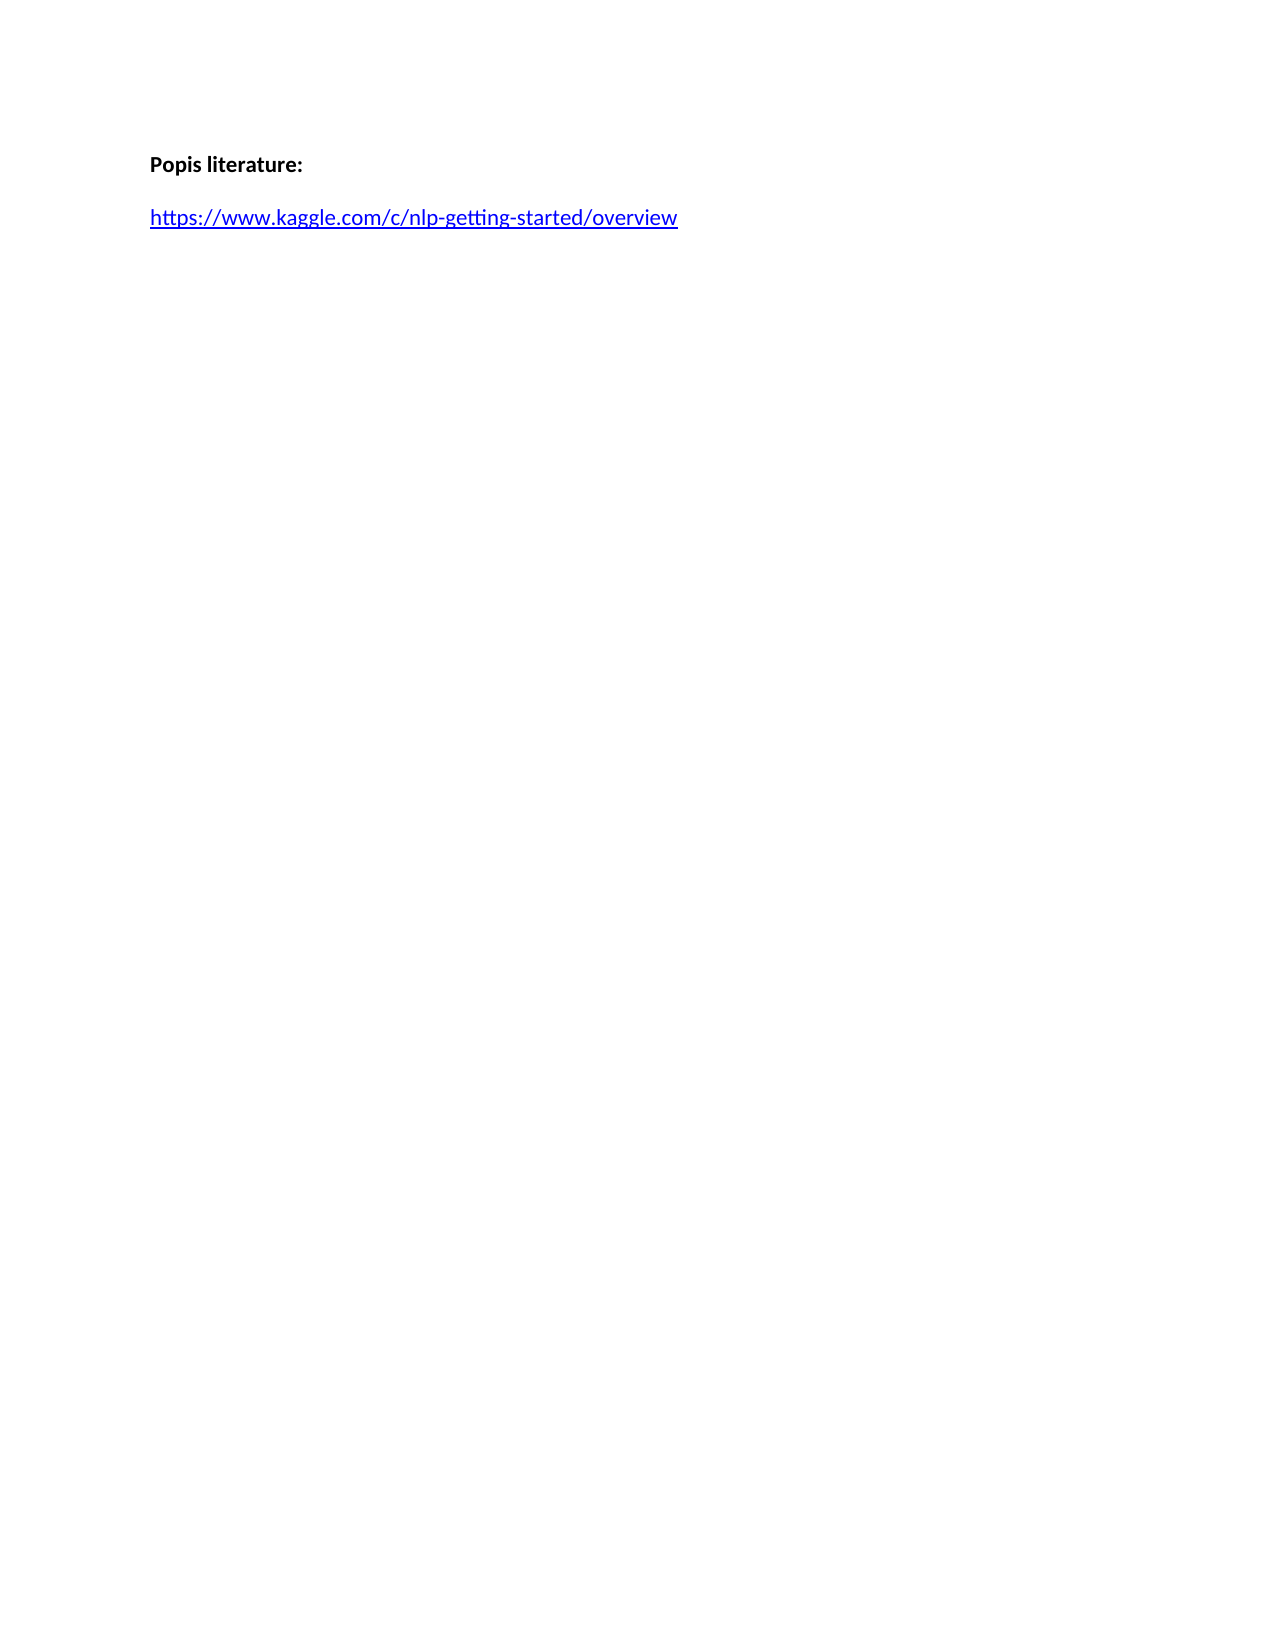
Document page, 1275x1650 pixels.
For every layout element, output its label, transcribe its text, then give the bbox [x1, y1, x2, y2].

text https://www.kaggle.com/c/nlp-getting-started/overview [150, 203, 1125, 231]
text Popis literature: [150, 150, 1125, 178]
